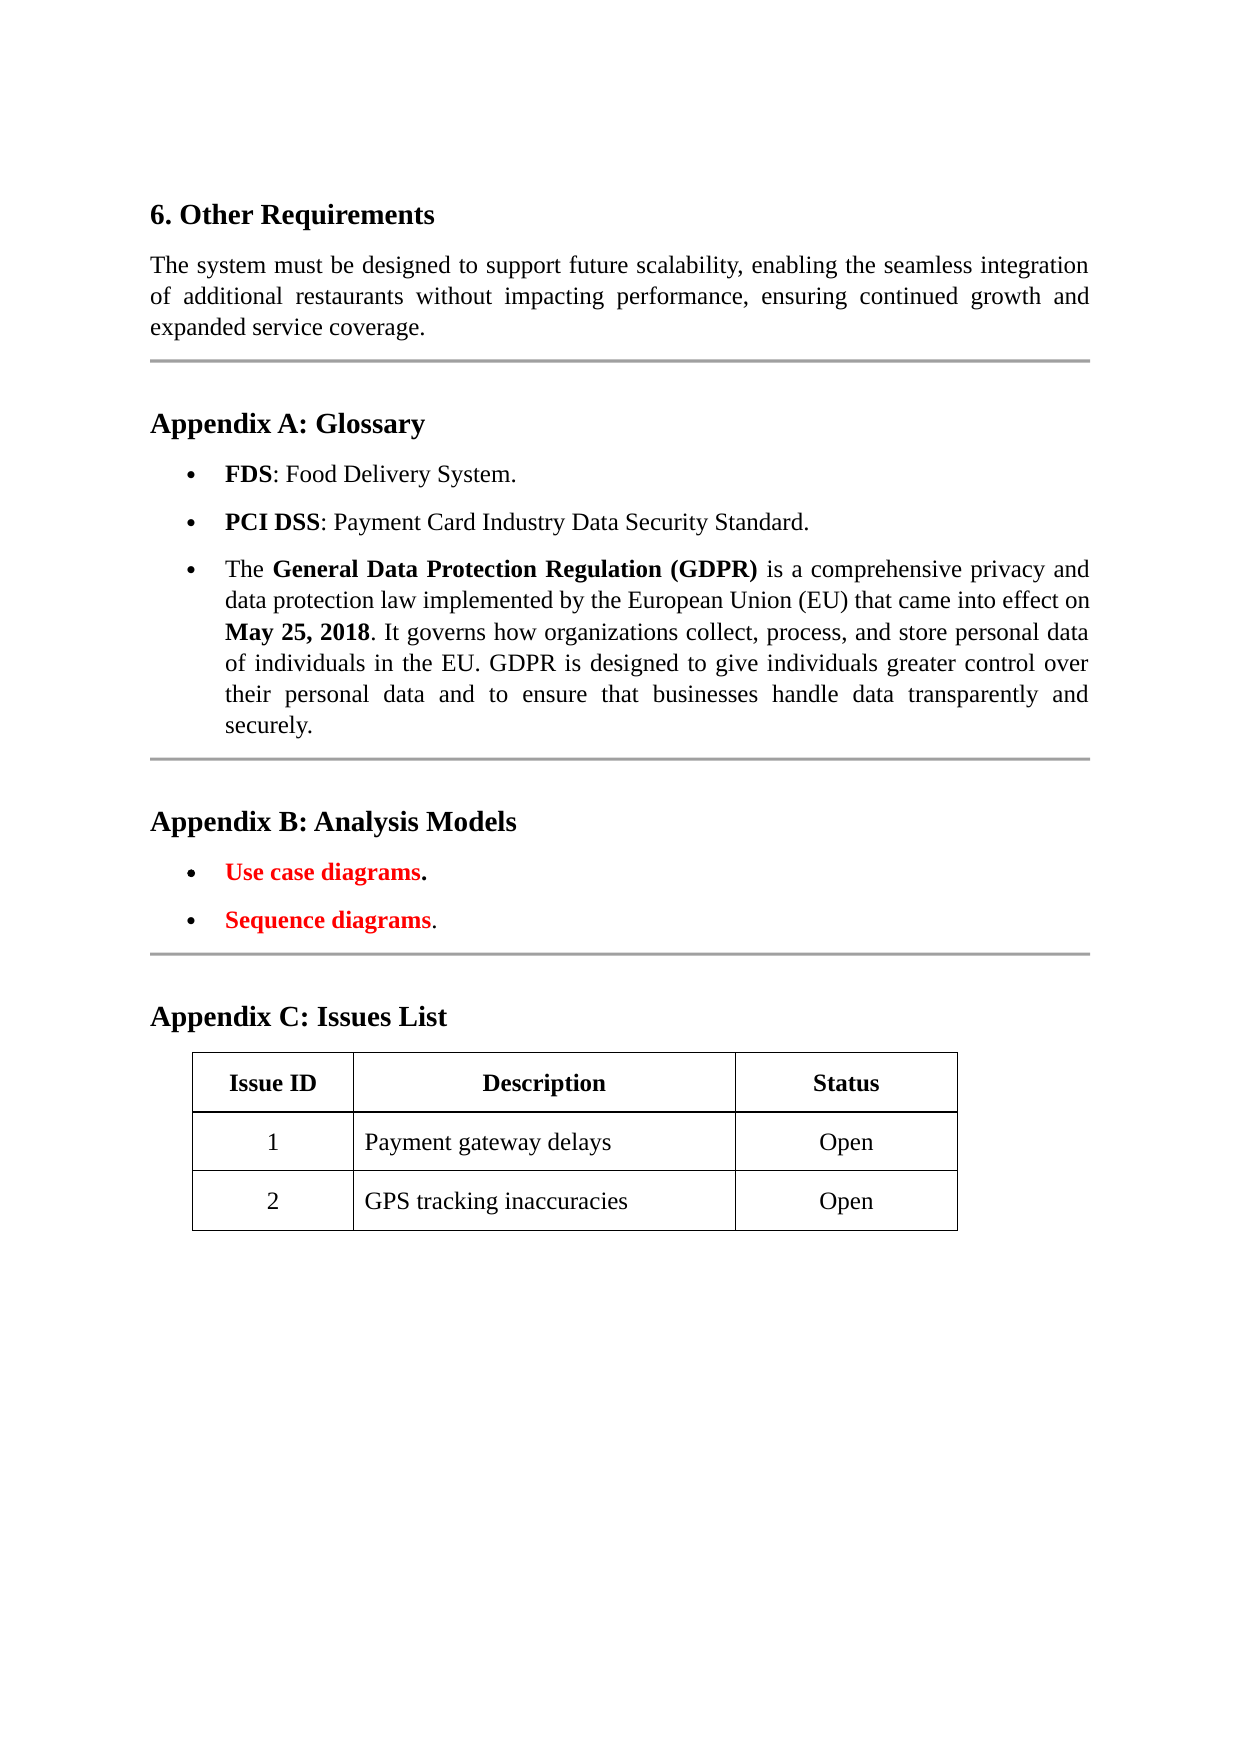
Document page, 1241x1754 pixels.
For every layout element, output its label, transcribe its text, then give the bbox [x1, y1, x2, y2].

table_cell 2 [193, 1171, 353, 1229]
list FDS: Food Delivery System. [187, 459, 1090, 488]
table_cell Payment gateway delays [354, 1113, 735, 1170]
list PCI DSS: Payment Card Industry Data Security Standard. [187, 507, 1090, 536]
list The General Data Protection Regulation (GDPR) is a comprehensive privacy and data protection law implemented by the European Union (EU) that came into effect on May 25, 2018. It governs how organizations collect, process, and store personal data of individuals in the EU. GDPR is designed to give individuals greater control over their personal data and to ensure that businesses handle data transparently and securely. [187, 554, 1090, 738]
table_cell Open [736, 1113, 957, 1170]
table_header Issue ID [193, 1053, 353, 1111]
table_cell GPS tracking inaccuracies [354, 1171, 735, 1229]
text 6. Other Requirements [150, 197, 1090, 230]
table_cell 1 [193, 1113, 353, 1170]
text Appendix B: Analysis Models [150, 804, 1090, 838]
list Use case diagrams. [187, 857, 1090, 886]
text The system must be designed to support future scalability, enabling the seamless integration of additional restaurants without impacting performance, ensuring continued growth and expanded service coverage. [150, 250, 1090, 341]
table_header Description [354, 1053, 735, 1111]
table_cell Open [736, 1171, 957, 1229]
text Appendix C: Issues List [150, 999, 1090, 1033]
list Sequence diagrams. [187, 905, 1090, 934]
text Appendix A: Glossary [150, 406, 1090, 440]
table_header Status [736, 1053, 957, 1111]
